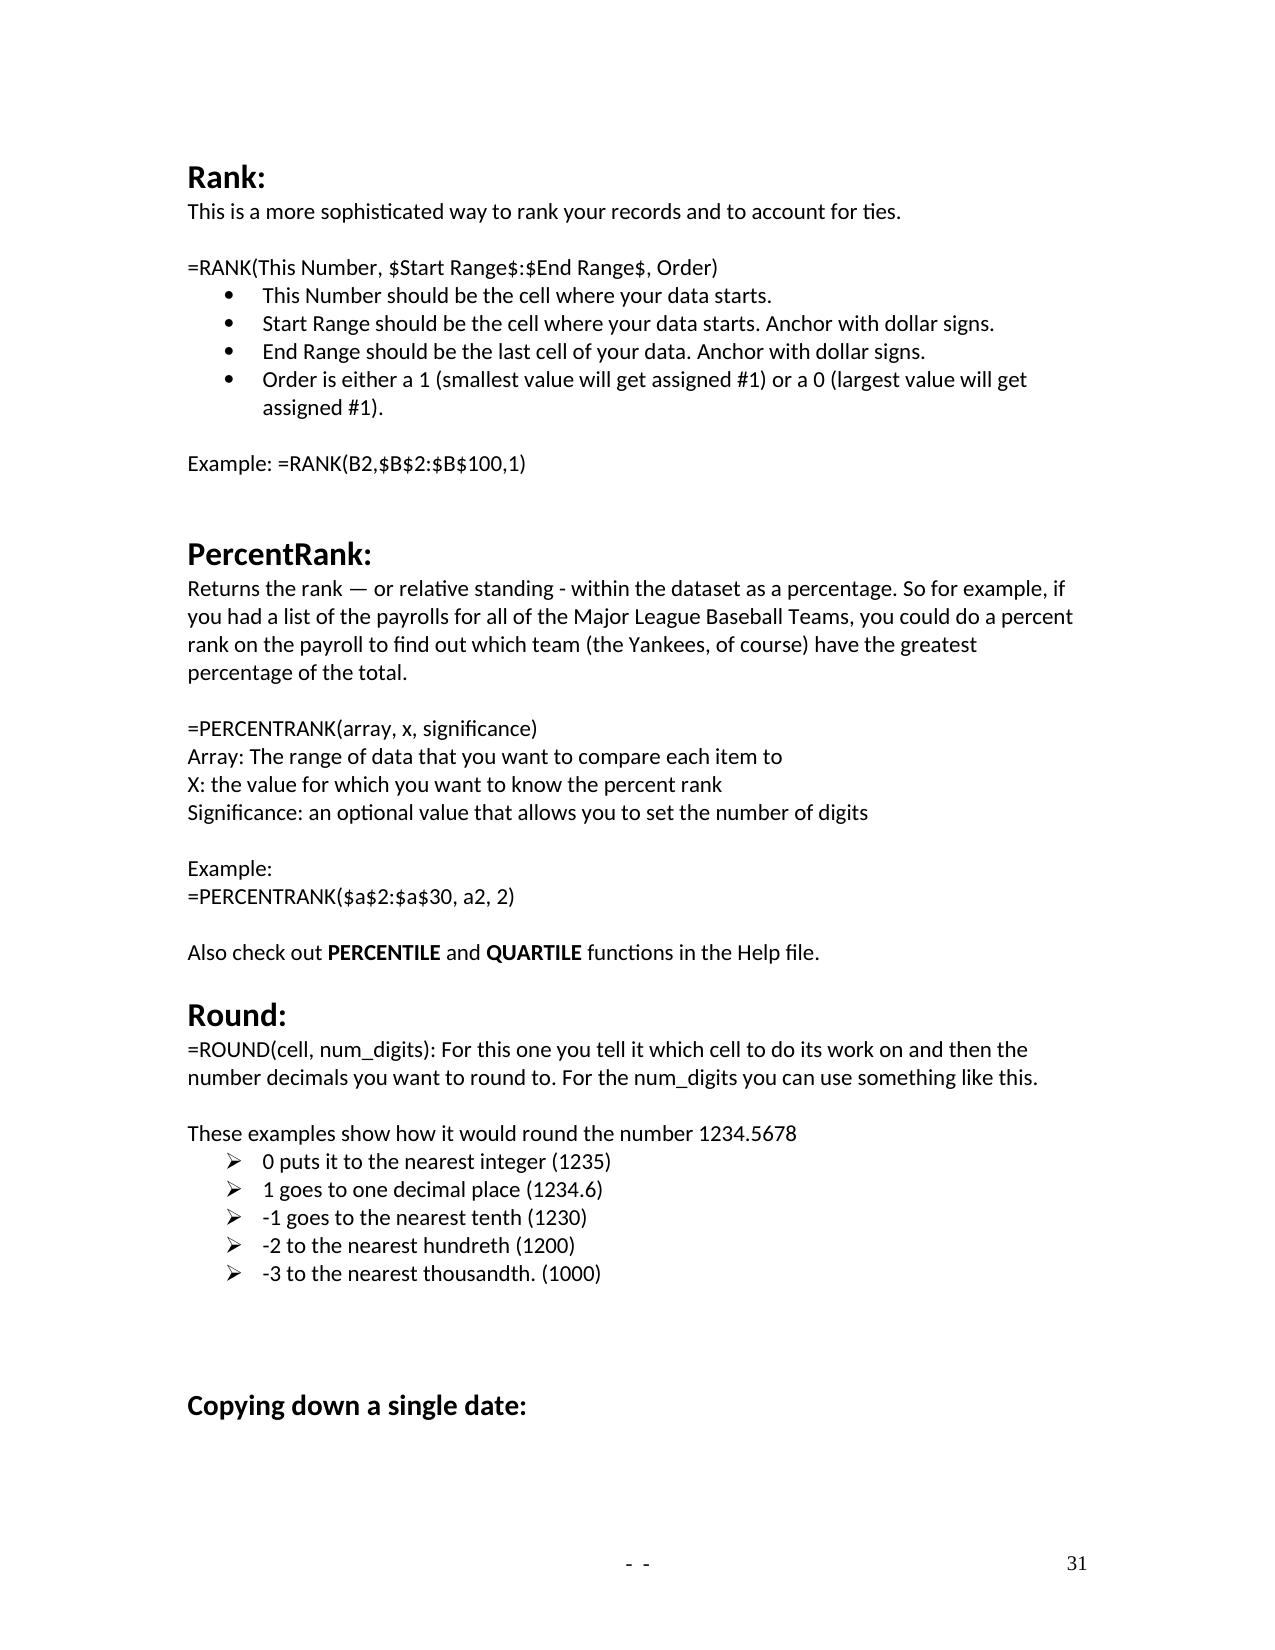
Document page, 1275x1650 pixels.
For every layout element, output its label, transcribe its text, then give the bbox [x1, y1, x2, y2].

text =RANK(This Number, $Start Range$:$End Range$, Order) [187, 253, 1087, 281]
list This Number should be the cell where your data starts. [225, 281, 1087, 309]
text Rank: [187, 156, 1087, 197]
text Array: The range of data that you want to compare each item to [187, 742, 1087, 770]
list -1 goes to the nearest tenth (1230) [225, 1203, 1087, 1231]
text This is a more sophisticated way to rank your records and to account for ties. [187, 197, 1087, 225]
list End Range should be the last cell of your data. Anchor with dollar signs. [225, 337, 1087, 365]
text Example: =RANK(B2,$B$2:$B$100,1) [187, 449, 1087, 477]
text =ROUND(cell, num_digits): For this one you tell it which cell to do its work on and then the number decimals you want to round to. For the num_digits you can use something like this. [187, 1035, 1087, 1091]
text =PERCENTRANK($a$2:$a$30, a2, 2) [187, 882, 1087, 910]
text Example: [187, 854, 1087, 882]
text =PERCENTRANK(array, x, significance) [187, 714, 1087, 742]
text PercentRank: [187, 533, 1087, 574]
list -2 to the nearest hundreth (1200) [225, 1231, 1087, 1259]
text Returns the rank — or relative standing - within the dataset as a percentage. So for example, if you had a list of the payrolls for all of the Major League Baseball Teams, you could do a percent rank on the payroll to find out which team (the Yankees, of course) have the greatest percentage of the total. [187, 574, 1087, 686]
text X: the value for which you want to know the percent rank [187, 770, 1087, 798]
text Also check out PERCENTILE and QUARTILE functions in the Help file. [187, 938, 1087, 966]
list -3 to the nearest thousandth. (1000) [225, 1259, 1087, 1287]
text Round: [187, 994, 1087, 1035]
text These examples show how it would round the number 1234.5678 [187, 1119, 1087, 1147]
text Copying down a single date: [187, 1387, 1087, 1422]
text Significance: an optional value that allows you to set the number of digits [187, 798, 1087, 826]
list Start Range should be the cell where your data starts. Anchor with dollar signs. [225, 309, 1087, 337]
list 1 goes to one decimal place (1234.6) [225, 1175, 1087, 1203]
list 0 puts it to the nearest integer (1235) [225, 1147, 1087, 1175]
list Order is either a 1 (smallest value will get assigned #1) or a 0 (largest value will get assigned #1). [225, 365, 1087, 421]
